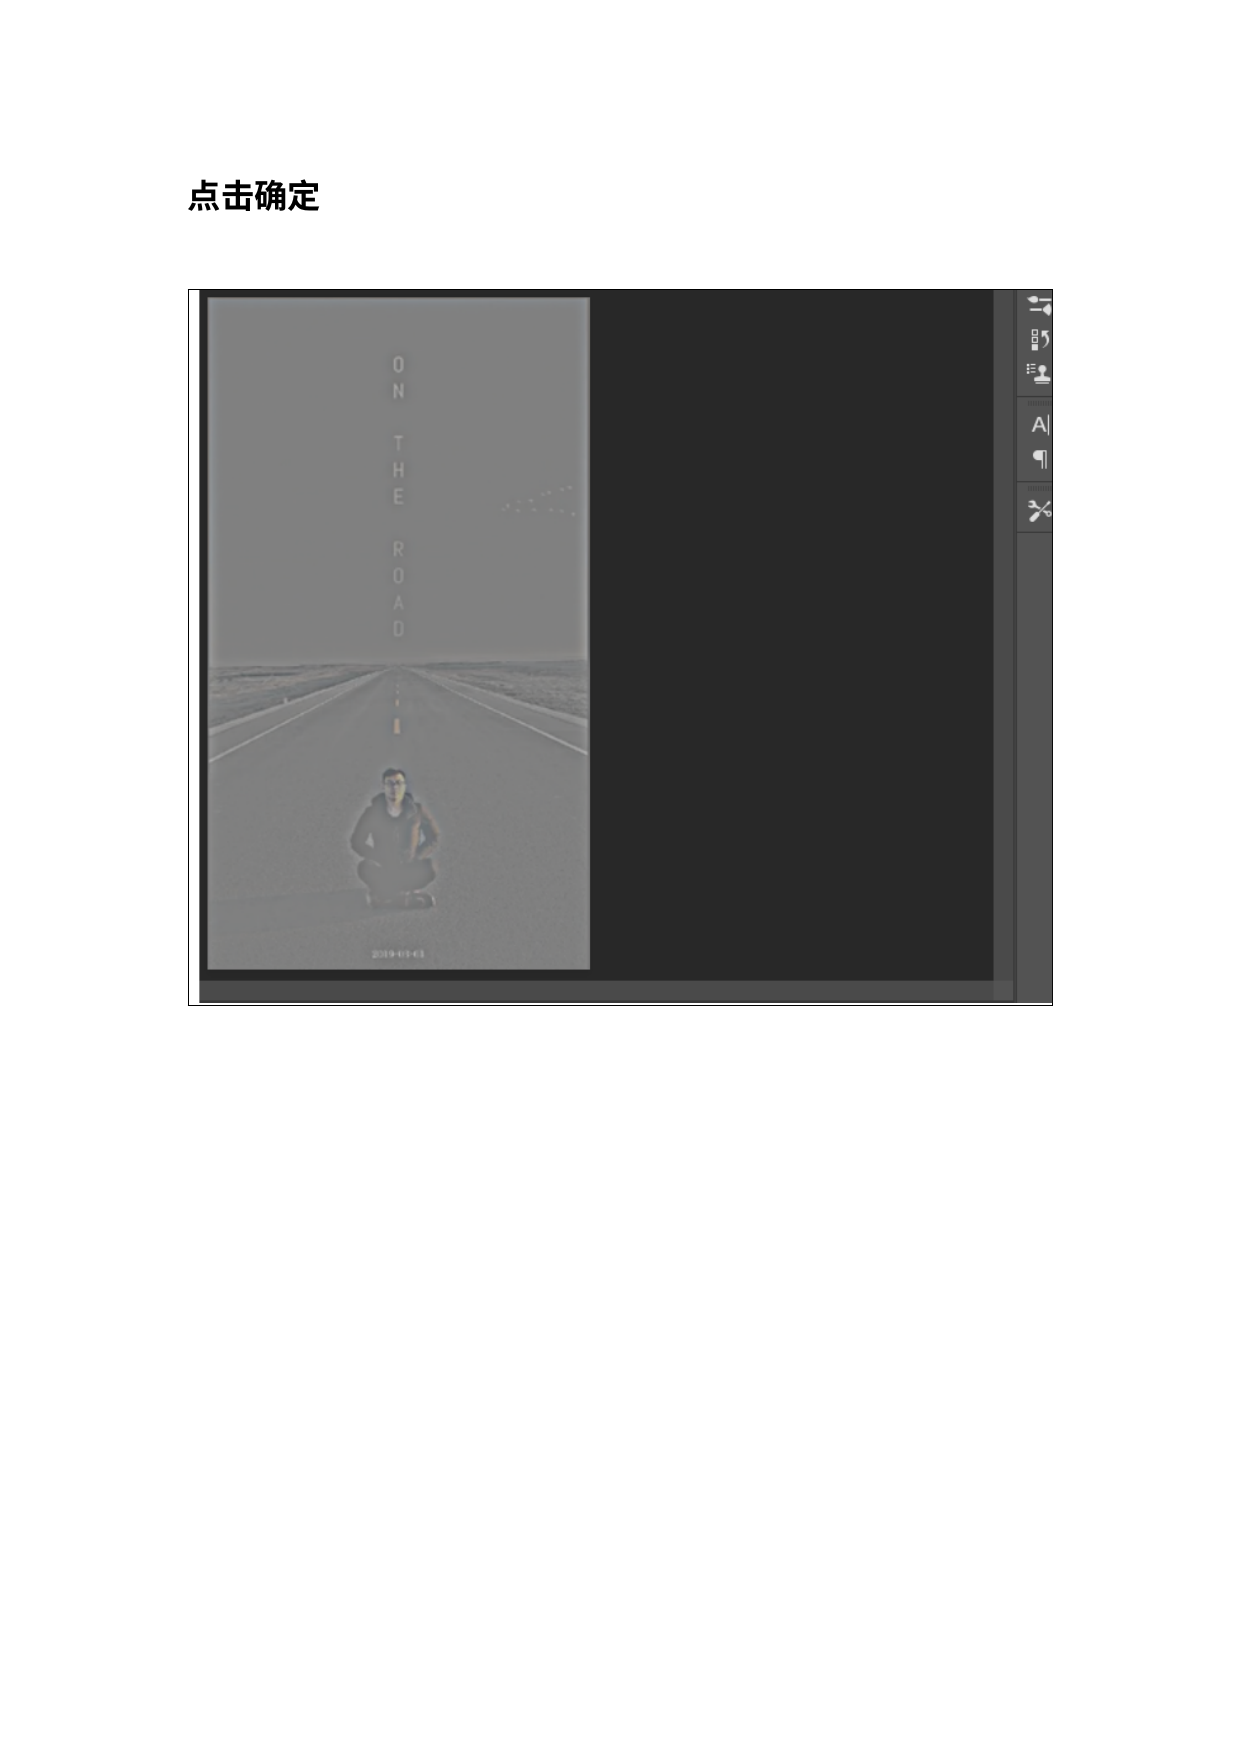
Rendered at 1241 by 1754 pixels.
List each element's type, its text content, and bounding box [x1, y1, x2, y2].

subtitle 点击确定 [187, 162, 1053, 227]
picture [199, 290, 1053, 1003]
table_header [189, 290, 1052, 1005]
